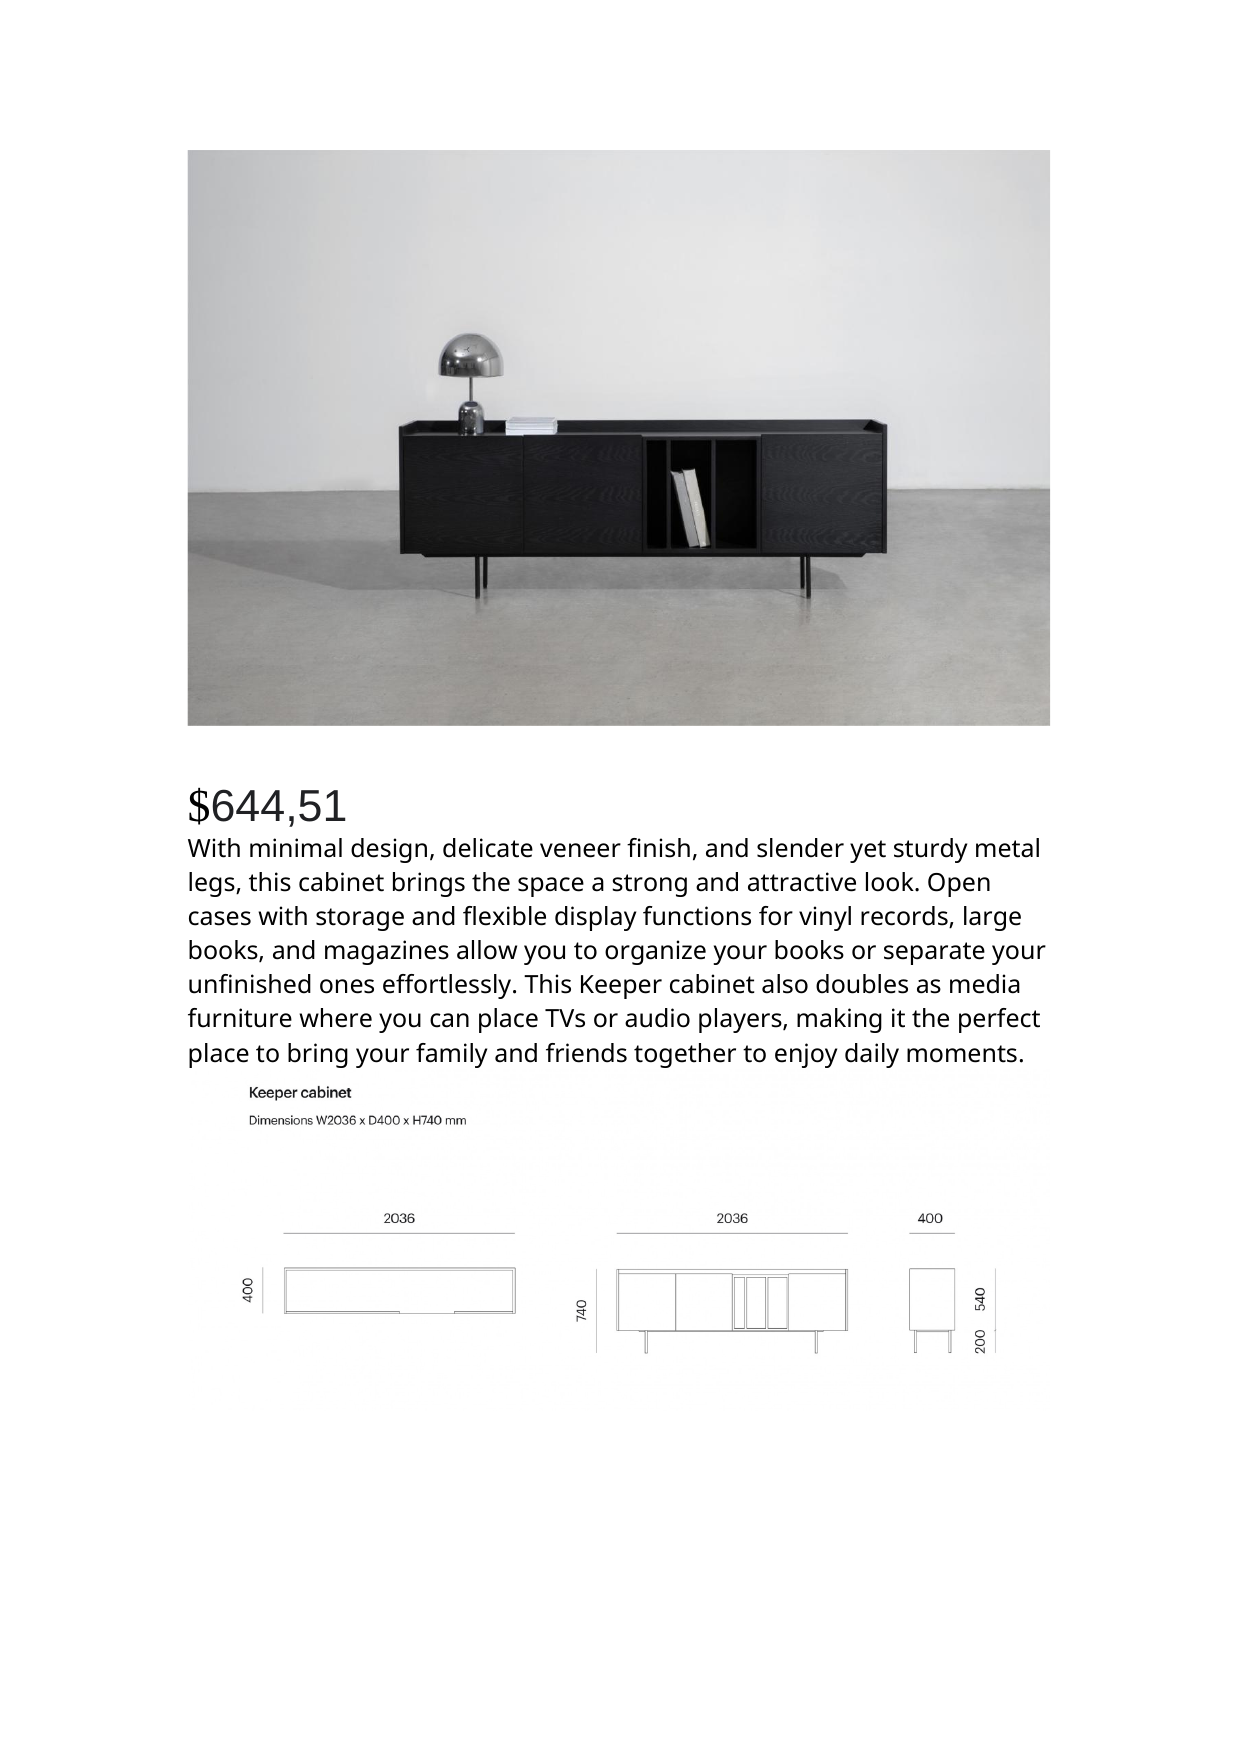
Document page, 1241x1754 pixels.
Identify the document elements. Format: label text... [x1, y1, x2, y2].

text $644,51 [187, 778, 1053, 831]
picture [187, 1069, 1051, 1411]
picture [187, 150, 1051, 726]
